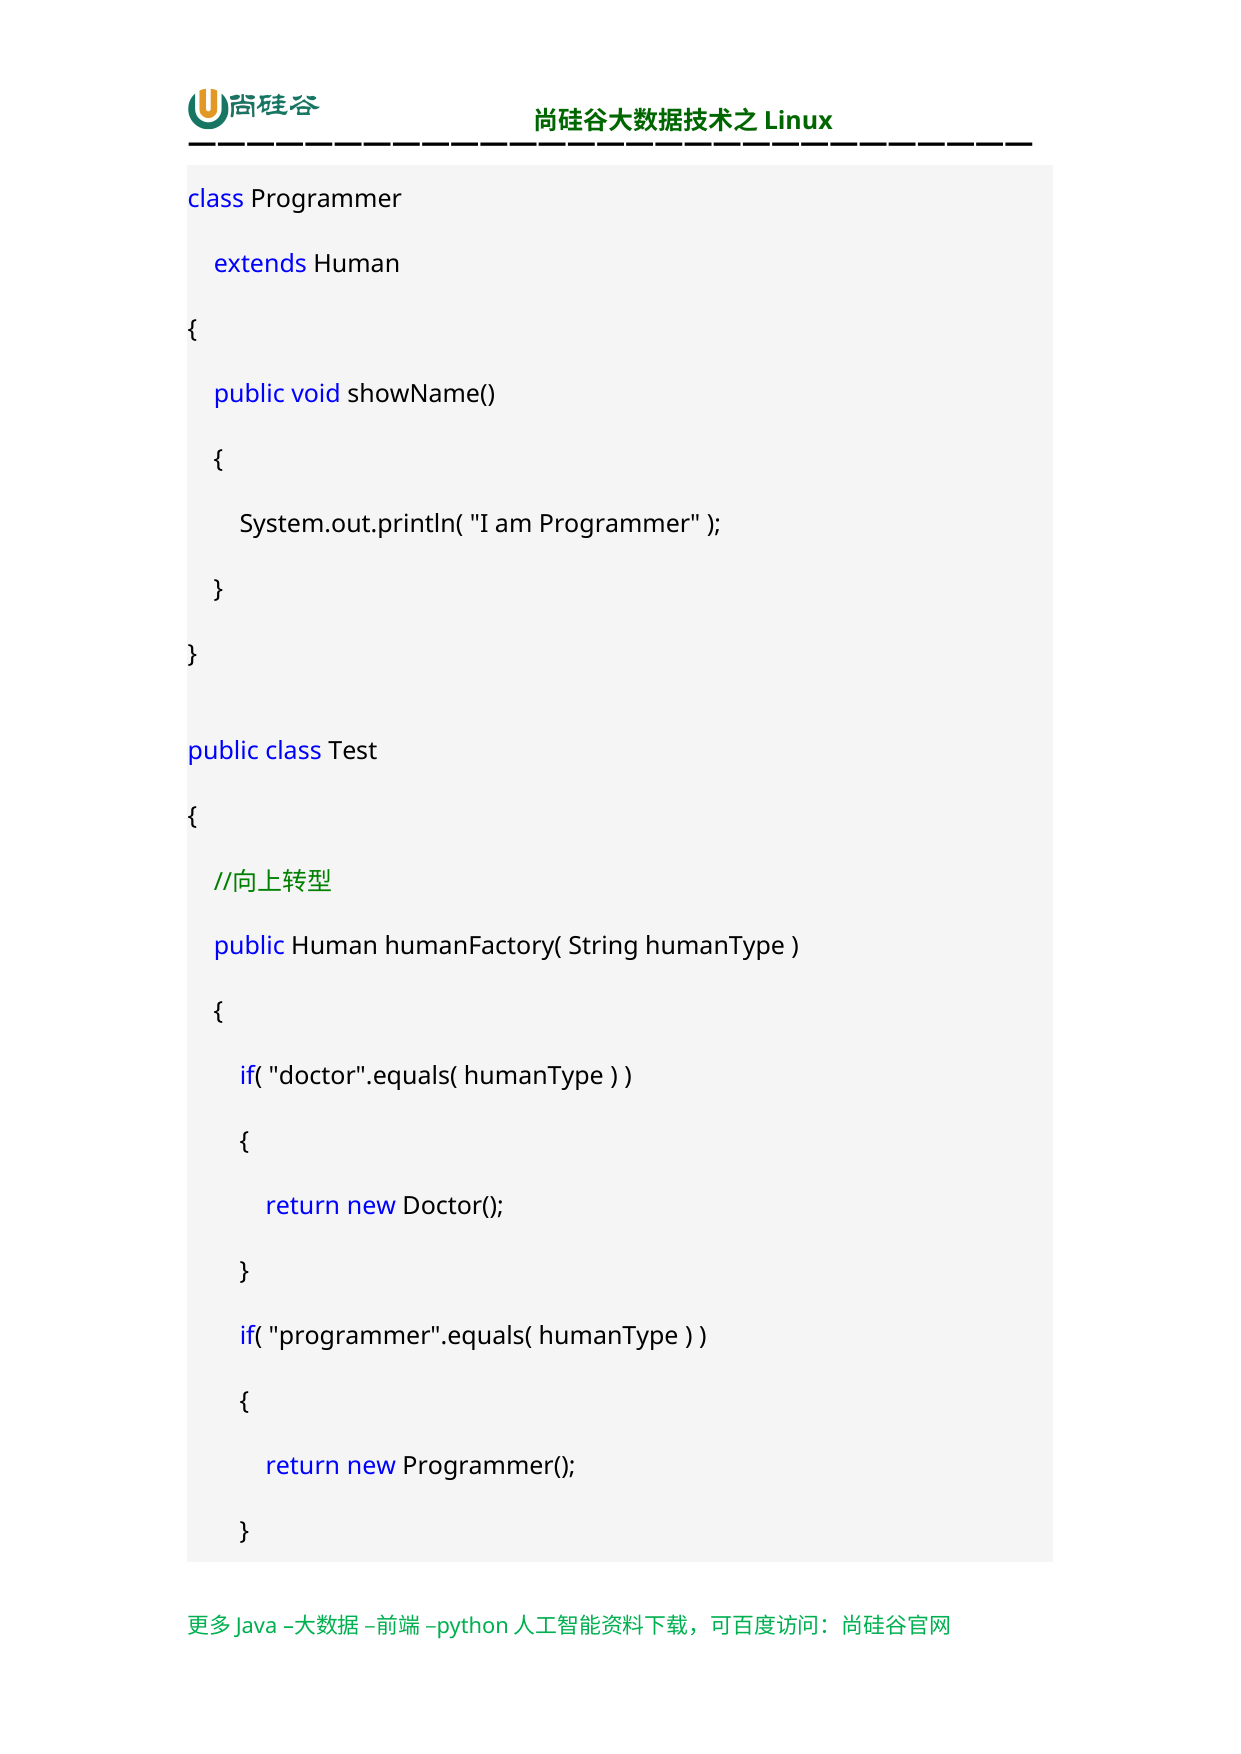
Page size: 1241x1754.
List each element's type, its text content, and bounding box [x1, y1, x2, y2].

text } [187, 555, 1053, 620]
text { [187, 425, 1053, 490]
text } [187, 620, 1053, 685]
text return new Doctor(); [187, 1172, 1053, 1237]
text public class Test [187, 717, 1053, 782]
text { [187, 782, 1053, 847]
text return new Programmer(); [187, 1432, 1053, 1497]
text public Human humanFactory( String humanType ) [187, 912, 1053, 977]
text { [187, 977, 1053, 1042]
text } [187, 1497, 1053, 1562]
text extends Human [187, 230, 1053, 295]
text if( "doctor".equals( humanType ) ) [187, 1042, 1053, 1107]
text System.out.println( "I am Programmer" ); [187, 490, 1053, 555]
text { [187, 295, 1053, 360]
text class Programmer [187, 165, 1053, 230]
text { [187, 1107, 1053, 1172]
text { [187, 1367, 1053, 1432]
picture [187, 88, 321, 130]
text if( "programmer".equals( humanType ) ) [187, 1302, 1053, 1367]
text public void showName() [187, 360, 1053, 425]
text //向上转型 [187, 847, 1053, 912]
text } [187, 1237, 1053, 1302]
